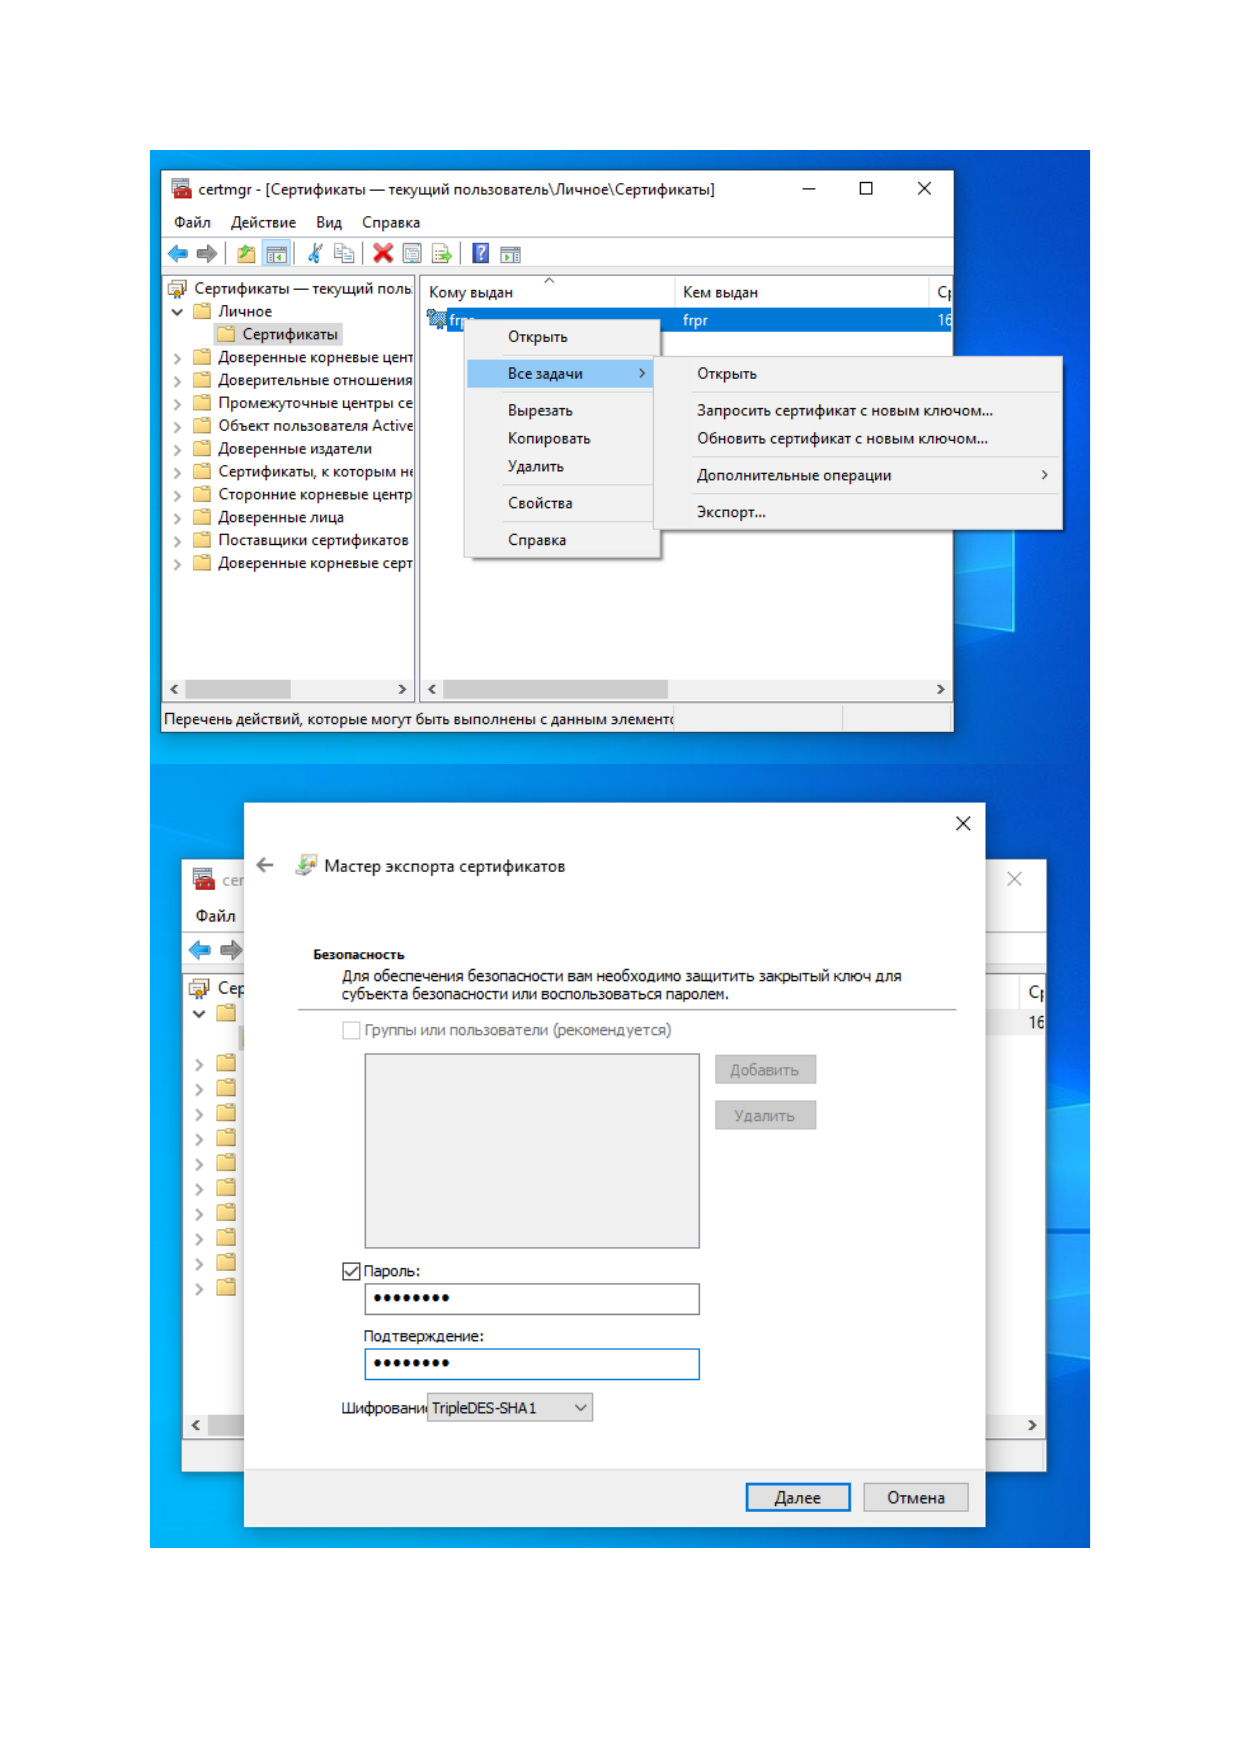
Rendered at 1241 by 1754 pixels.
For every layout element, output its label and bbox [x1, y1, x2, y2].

picture [150, 150, 1091, 1548]
